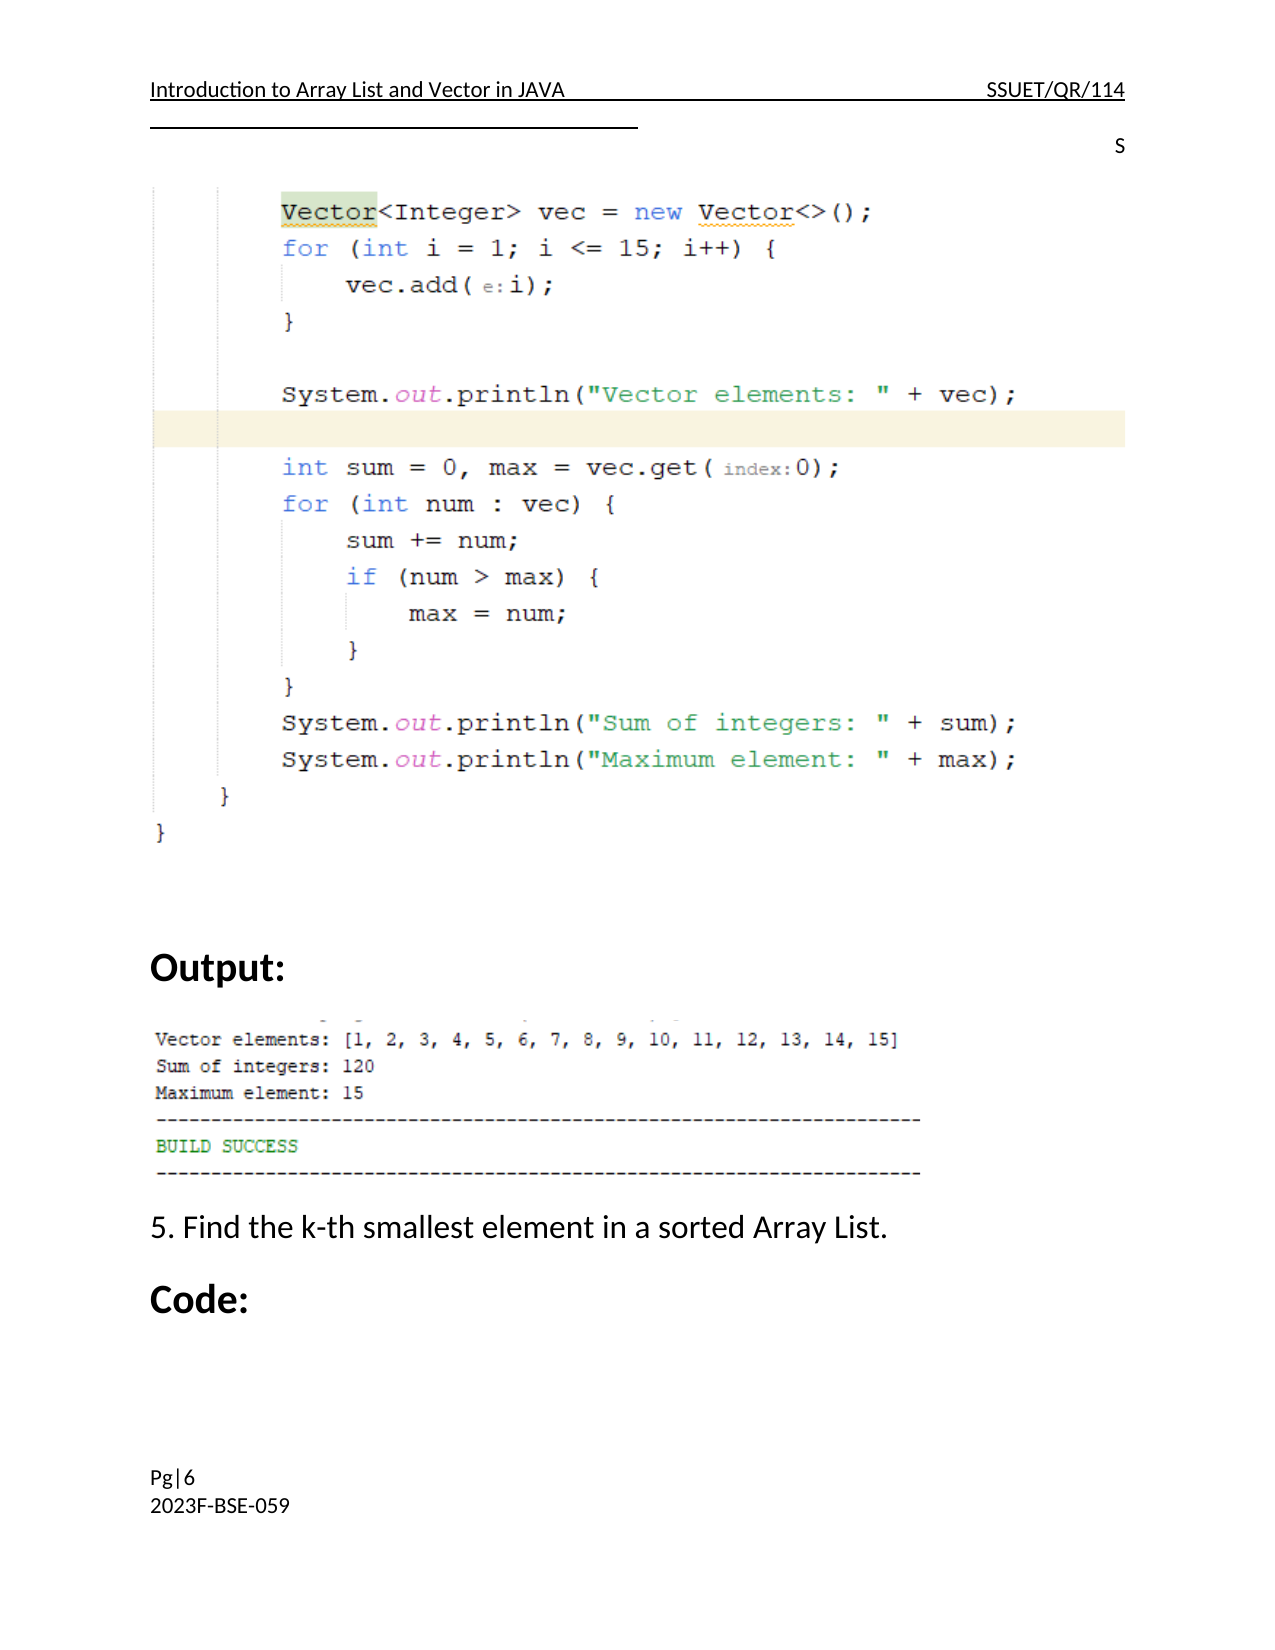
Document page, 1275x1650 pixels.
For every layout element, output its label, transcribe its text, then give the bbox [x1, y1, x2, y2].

picture [150, 187, 1125, 916]
text 5. Find the k-th smallest element in a sorted Array List. [150, 1206, 1125, 1247]
text Code: [150, 1273, 1125, 1324]
text Output: [150, 941, 1125, 992]
picture [150, 1020, 921, 1181]
